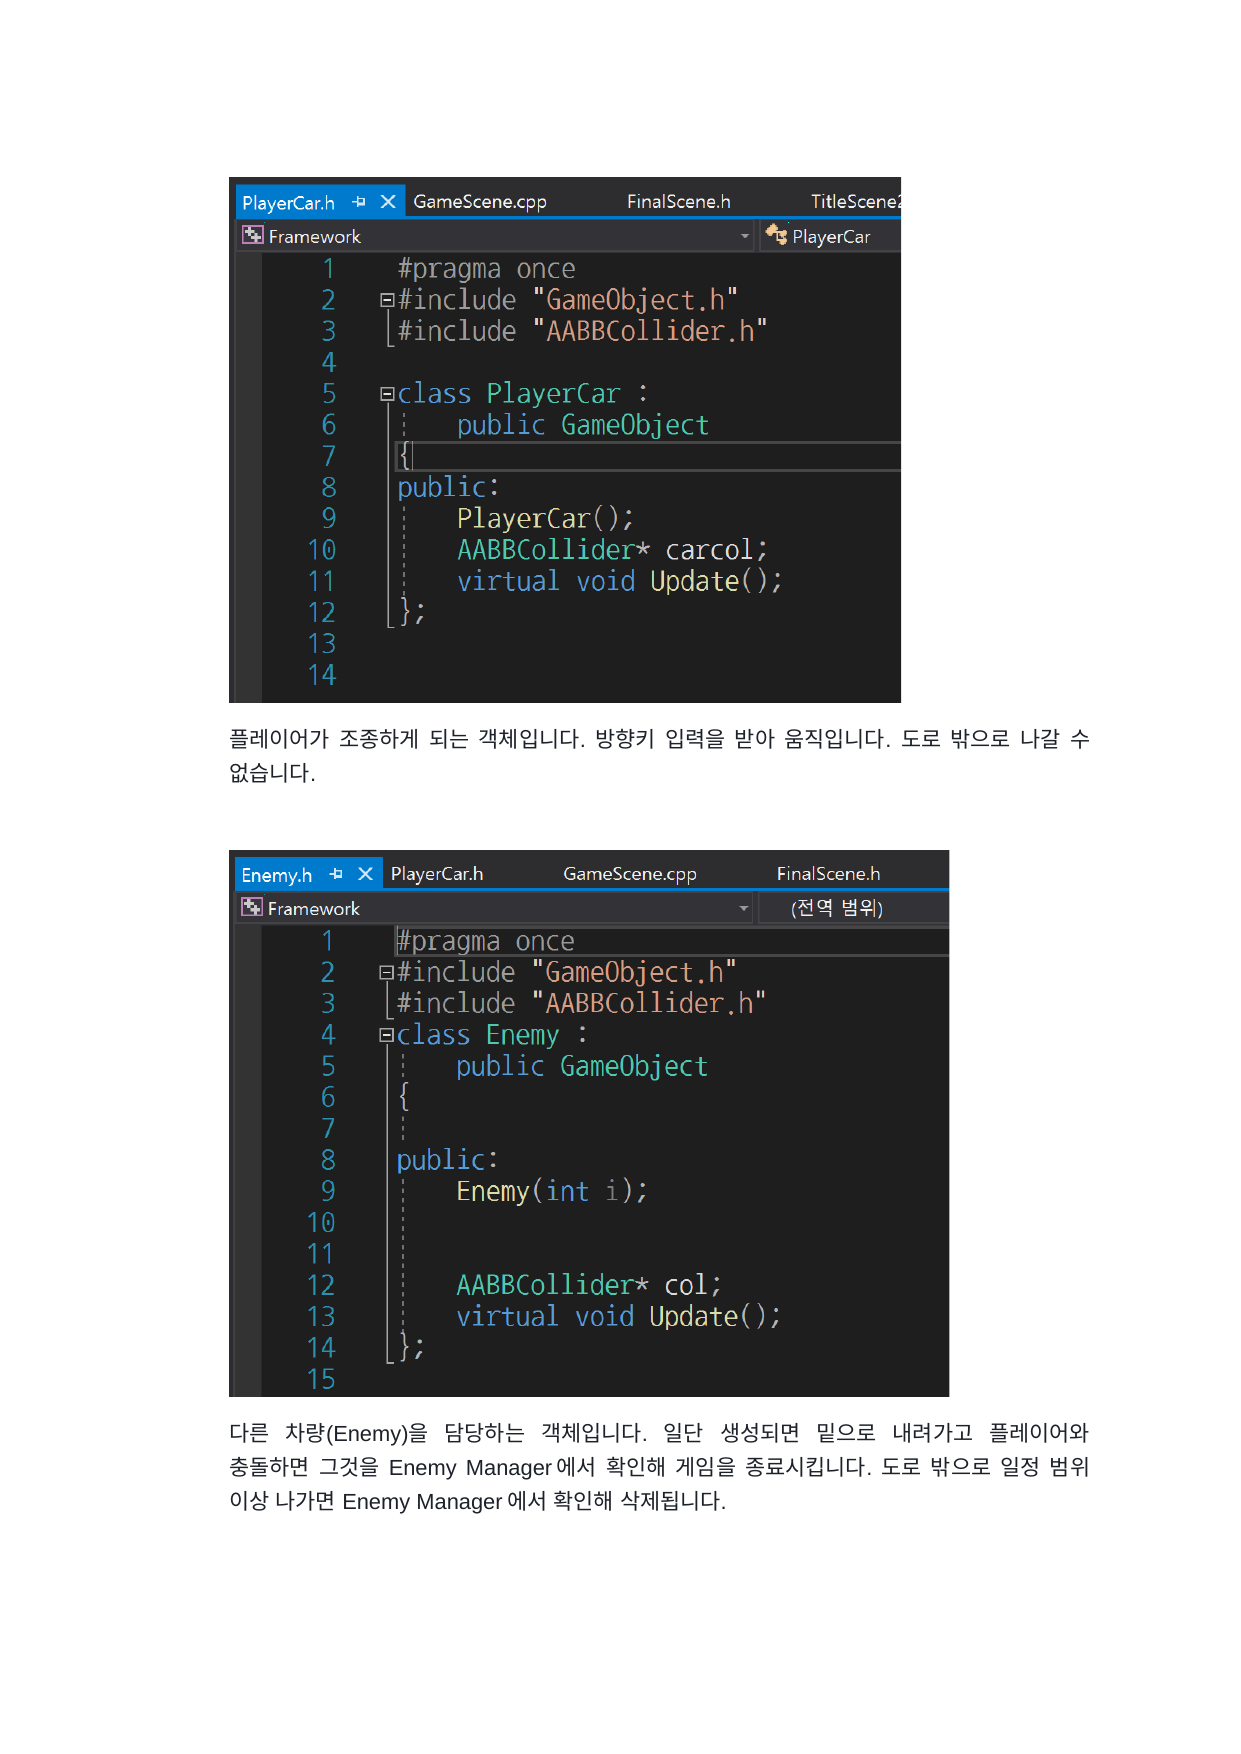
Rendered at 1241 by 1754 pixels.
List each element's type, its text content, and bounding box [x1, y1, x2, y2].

picture [229, 850, 950, 1397]
picture [229, 177, 902, 703]
list 플레이어가 조종하게 되는 객체입니다. 방향키 입력을 받아 움직입니다. 도로 밖으로 나갈 수 없습니다. [229, 722, 1090, 788]
list 다른 차량(Enemy)을 담당하는 객체입니다. 일단 생성되면 밑으로 내려가고 플레이어와 충돌하면 그것을 Enemy Manager에서 확인해 게임을 종료시킵니다. 도로 밖으로 일정 범위 이상 나가면 Enemy Manager에서 확인해 삭제됩니다. [229, 1416, 1090, 1516]
